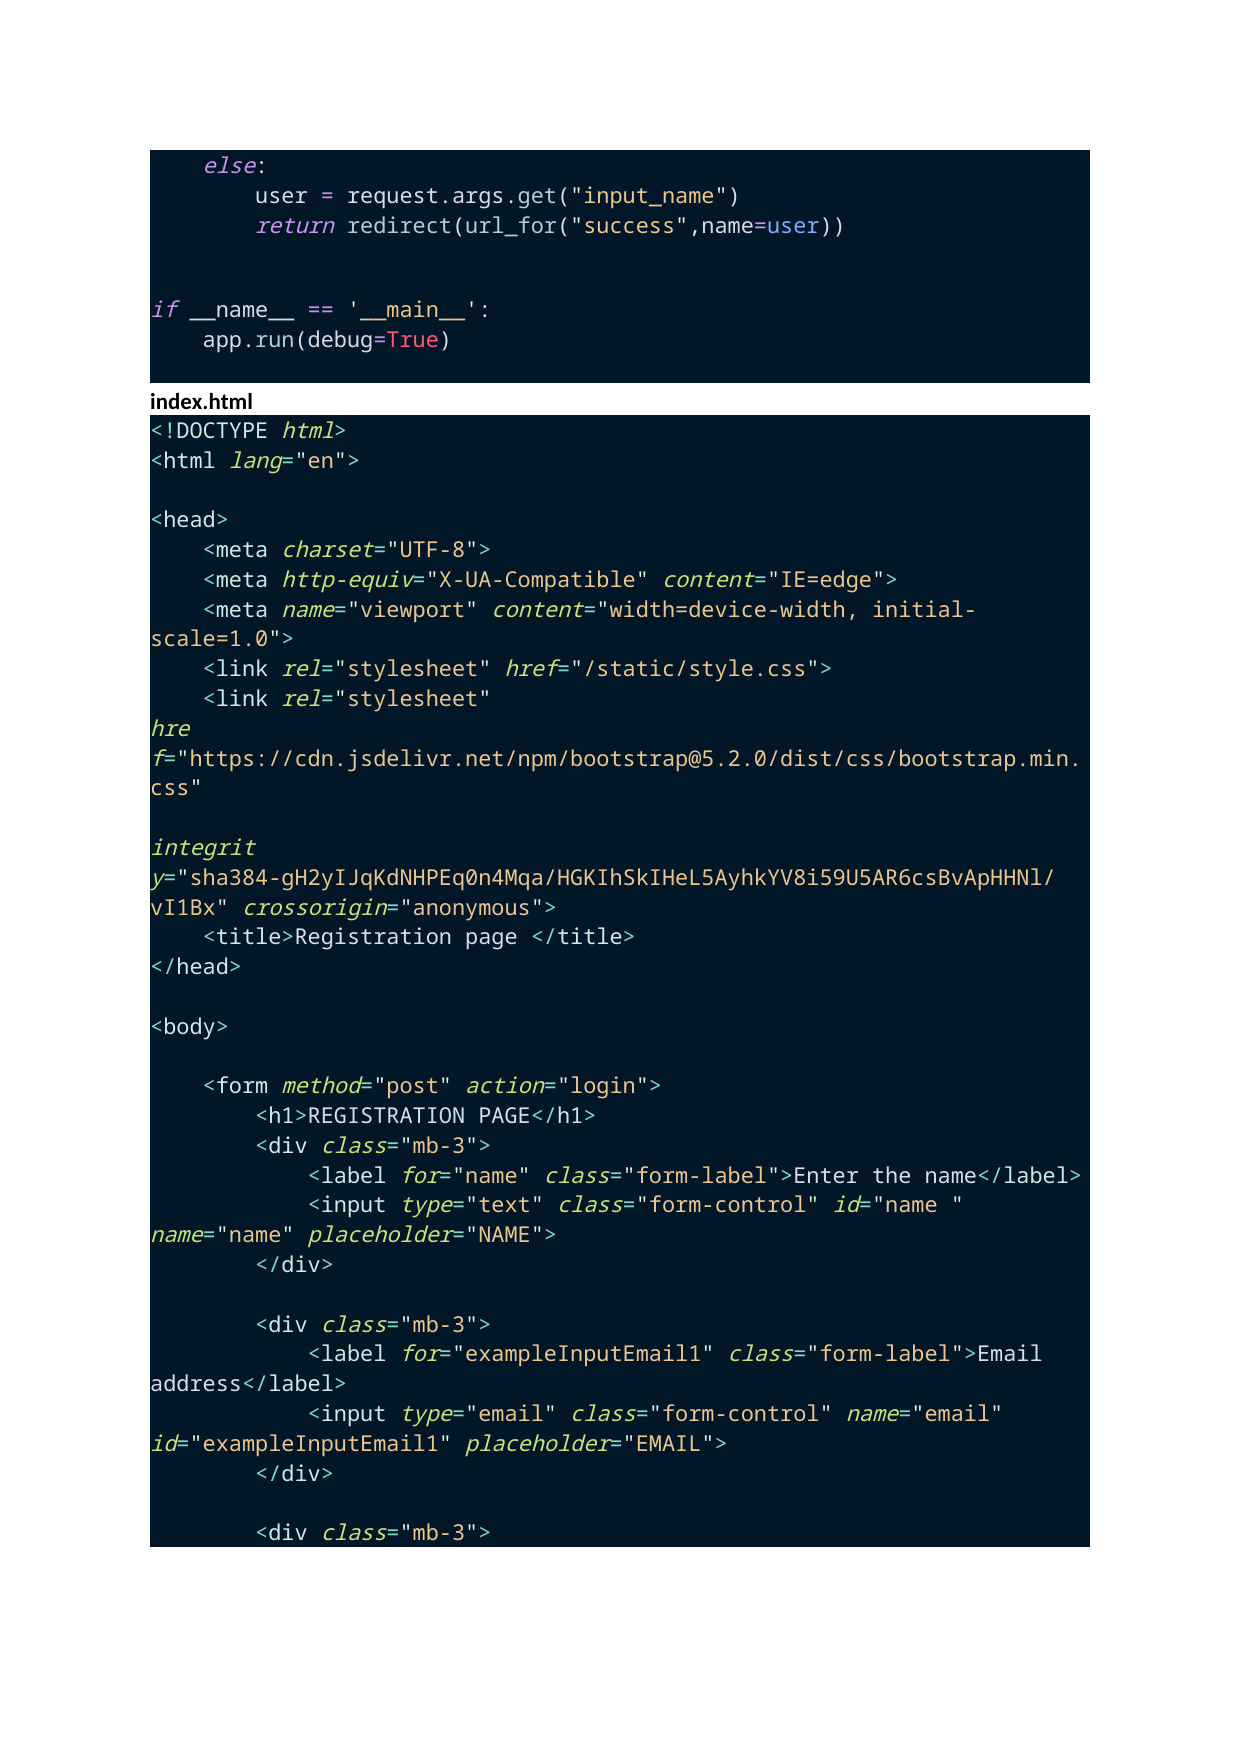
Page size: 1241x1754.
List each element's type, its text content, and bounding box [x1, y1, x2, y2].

text <body> [150, 1011, 1090, 1040]
text <!DOCTYPE html> [150, 415, 1090, 444]
text return redirect(url_for("success",name=user)) [150, 209, 1090, 239]
text <form method="post" action="login"> [150, 1070, 1090, 1100]
text <link rel="stylesheet" href="/static/style.css"> [150, 653, 1090, 683]
text <div class="mb-3"> [150, 1308, 1090, 1338]
text else: [150, 150, 1090, 180]
text <label for="exampleInputEmail1" class="form-label">Email address</label> [150, 1338, 1090, 1398]
text user = request.args.get("input_name") [150, 180, 1090, 209]
text integrity="sha384-gH2yIJqKdNHPEq0n4Mqa/HGKIhSkIHeL5AyhkYV8i59U5AR6csBvApHHNl/vI1Bx" crossorigin="anonymous"> [150, 802, 1090, 921]
text <div class="mb-3"> [150, 1517, 1090, 1547]
text if __name__ == '__main__': [150, 294, 1090, 324]
text <h1>REGISTRATION PAGE</h1> [150, 1100, 1090, 1130]
text <label for="name" class="form-label">Enter the name</label> [150, 1159, 1090, 1189]
text <meta name="viewport" content="width=device-width, initial-scale=1.0"> [150, 593, 1090, 653]
text <link rel="stylesheet" href="https://cdn.jsdelivr.net/npm/bootstrap@5.2.0/dist/css/bootstrap.min.css" [150, 683, 1090, 802]
text <meta http-equiv="X-UA-Compatible" content="IE=edge"> [150, 564, 1090, 593]
text <html lang="en"> [150, 444, 1090, 474]
text <head> [150, 504, 1090, 534]
text index.html [150, 383, 1090, 415]
text <input type="email" class="form-control" name="email" id="exampleInputEmail1" placeholder="EMAIL"> [150, 1398, 1090, 1457]
text <input type="text" class="form-control" id="name " name="name" placeholder="NAME"> [150, 1189, 1090, 1249]
text </head> [150, 951, 1090, 981]
text <meta charset="UTF-8"> [150, 534, 1090, 564]
text app.run(debug=True) [150, 324, 1090, 354]
text </div> [150, 1457, 1090, 1487]
text <div class="mb-3"> [150, 1130, 1090, 1159]
text <title>Registration page </title> [150, 921, 1090, 951]
text </div> [150, 1249, 1090, 1279]
